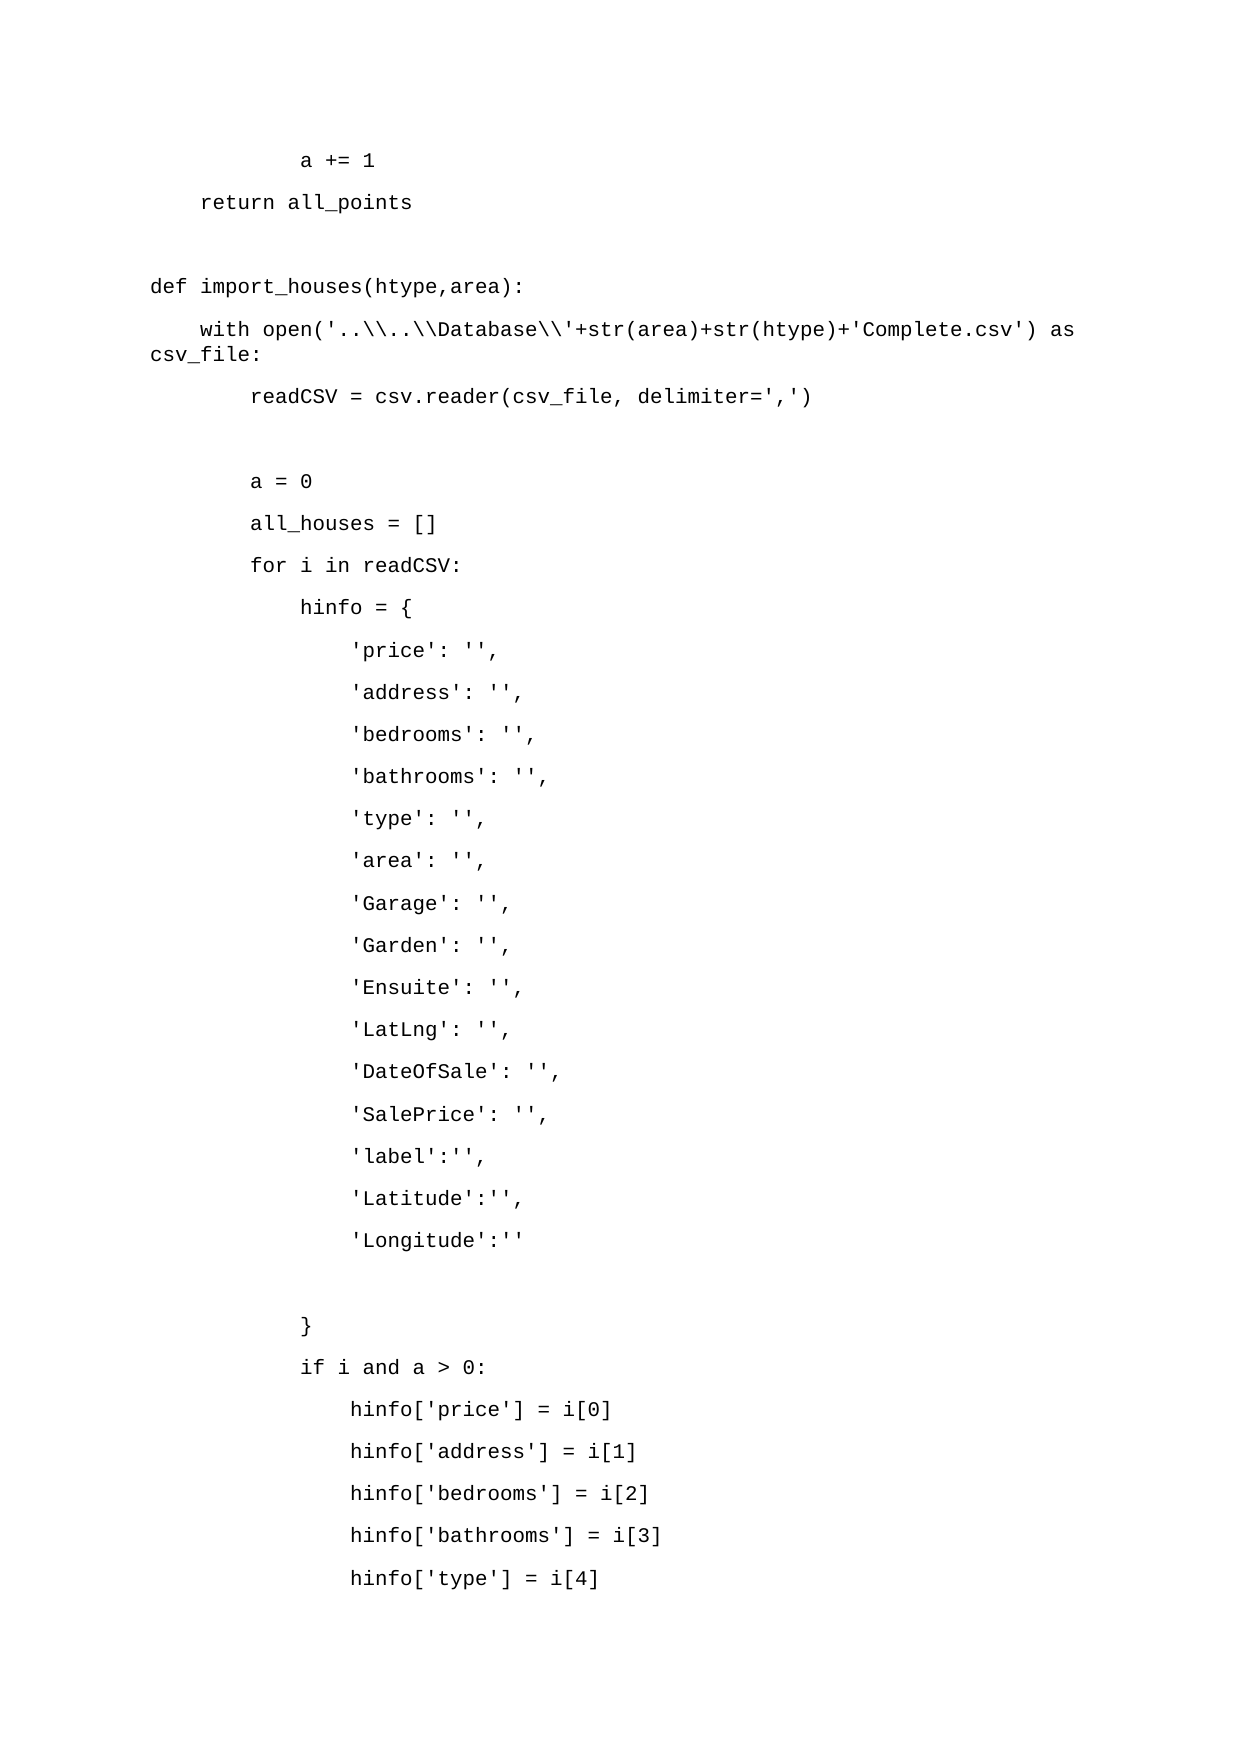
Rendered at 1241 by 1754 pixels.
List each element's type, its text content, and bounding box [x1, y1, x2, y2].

text 'bedrooms': '', [150, 724, 1090, 748]
text readCSV = csv.reader(csv_file, delimiter=',') [150, 386, 1090, 410]
text a = 0 [150, 471, 1090, 494]
text } [150, 1314, 1090, 1338]
text 'address': '', [150, 682, 1090, 705]
text with open('..\\..\\Database\\'+str(area)+str(htype)+'Complete.csv') as csv_file: [150, 319, 1090, 368]
text 'LatLng': '', [150, 1019, 1090, 1043]
text 'price': '', [150, 639, 1090, 663]
text hinfo['address'] = i[1] [150, 1441, 1090, 1465]
text 'DateOfSale': '', [150, 1061, 1090, 1085]
text 'type': '', [150, 808, 1090, 832]
text all_houses = [] [150, 513, 1090, 537]
text 'Latitude':'', [150, 1188, 1090, 1212]
text def import_houses(htype,area): [150, 277, 1090, 300]
text for i in readCSV: [150, 555, 1090, 579]
text 'bathrooms': '', [150, 766, 1090, 790]
text a += 1 [150, 150, 1090, 174]
text hinfo['type'] = i[4] [150, 1568, 1090, 1591]
text 'Ensuite': '', [150, 977, 1090, 1001]
text 'Garage': '', [150, 893, 1090, 916]
text 'area': '', [150, 851, 1090, 874]
text 'label':'', [150, 1146, 1090, 1169]
text hinfo['bedrooms'] = i[2] [150, 1483, 1090, 1507]
text 'SalePrice': '', [150, 1104, 1090, 1127]
text 'Longitude':'' [150, 1230, 1090, 1254]
text hinfo['price'] = i[0] [150, 1399, 1090, 1423]
text hinfo = { [150, 597, 1090, 621]
text hinfo['bathrooms'] = i[3] [150, 1526, 1090, 1549]
text 'Garden': '', [150, 935, 1090, 958]
text if i and a > 0: [150, 1357, 1090, 1380]
text return all_points [150, 192, 1090, 216]
